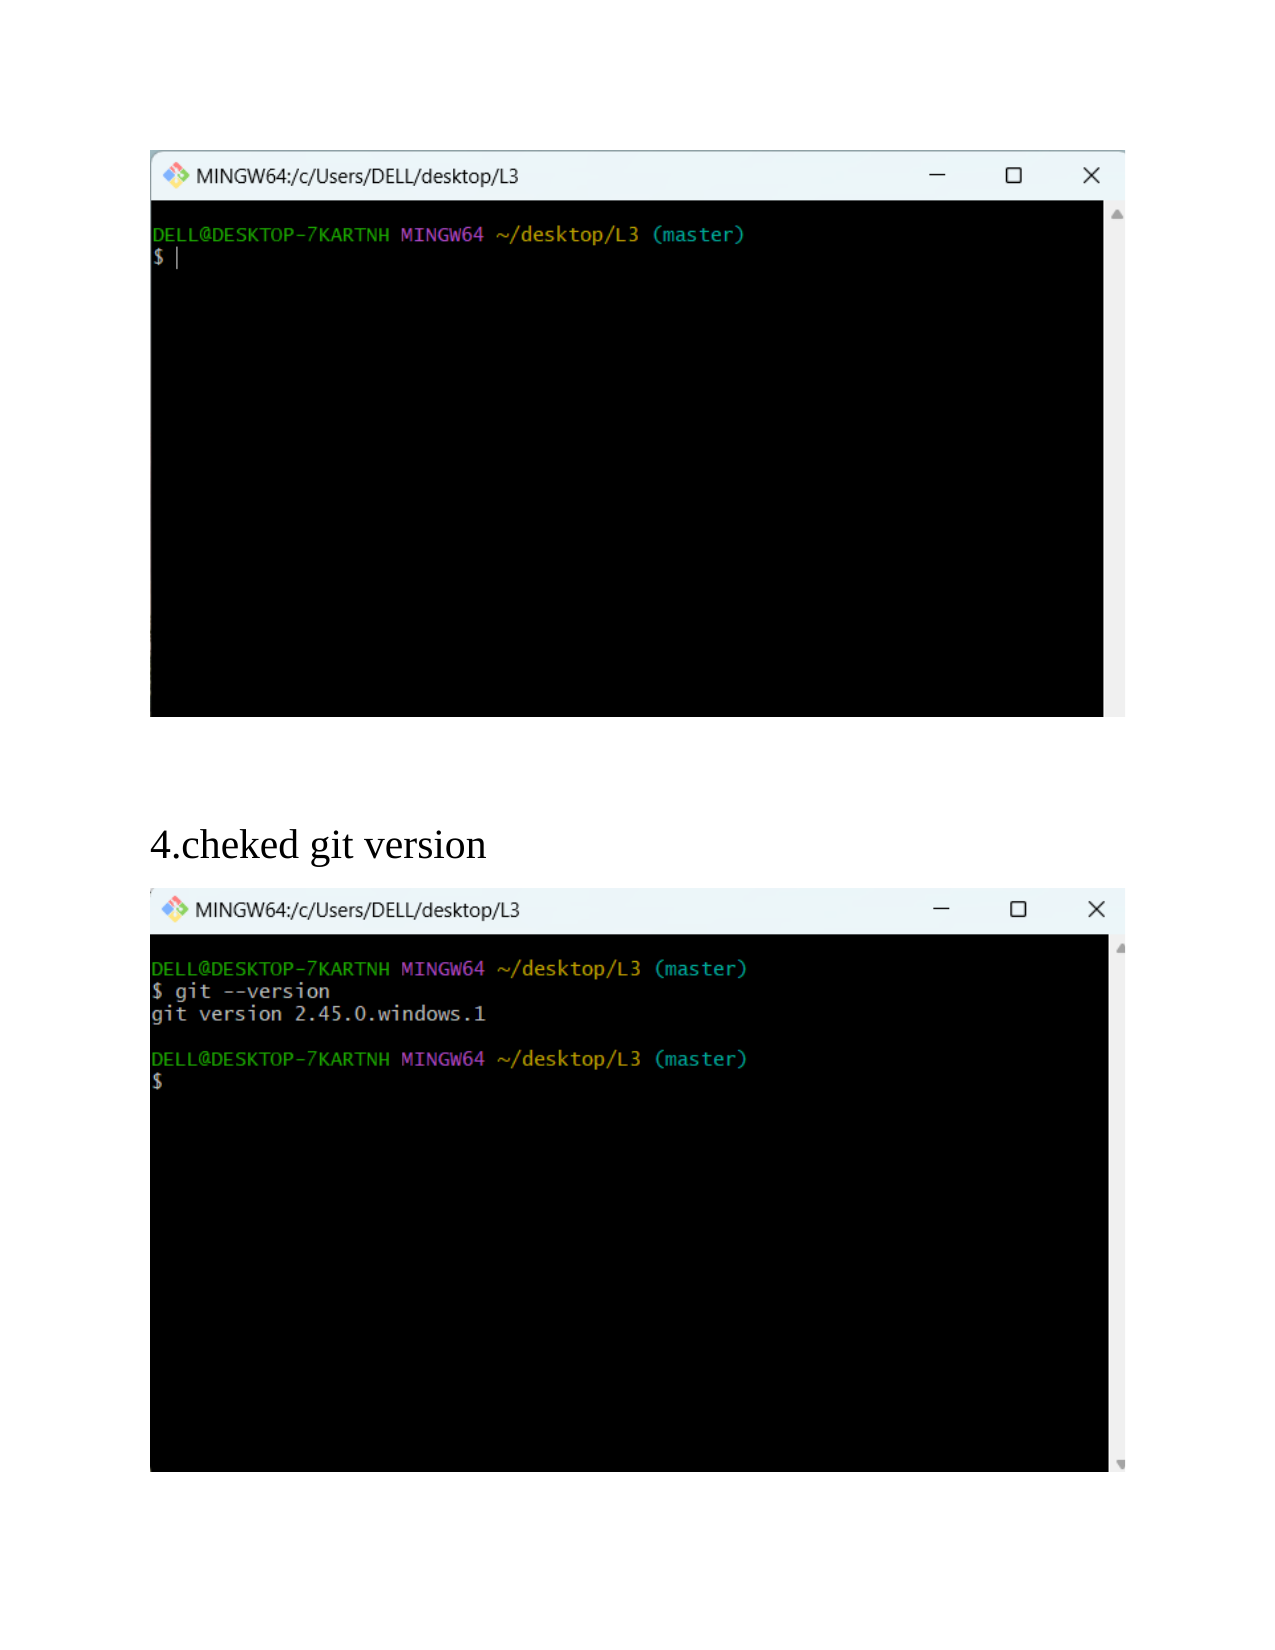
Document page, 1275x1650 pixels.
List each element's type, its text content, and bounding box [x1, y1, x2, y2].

picture [150, 150, 1125, 717]
picture [150, 888, 1125, 1472]
text 4.cheked git version [150, 820, 1125, 868]
